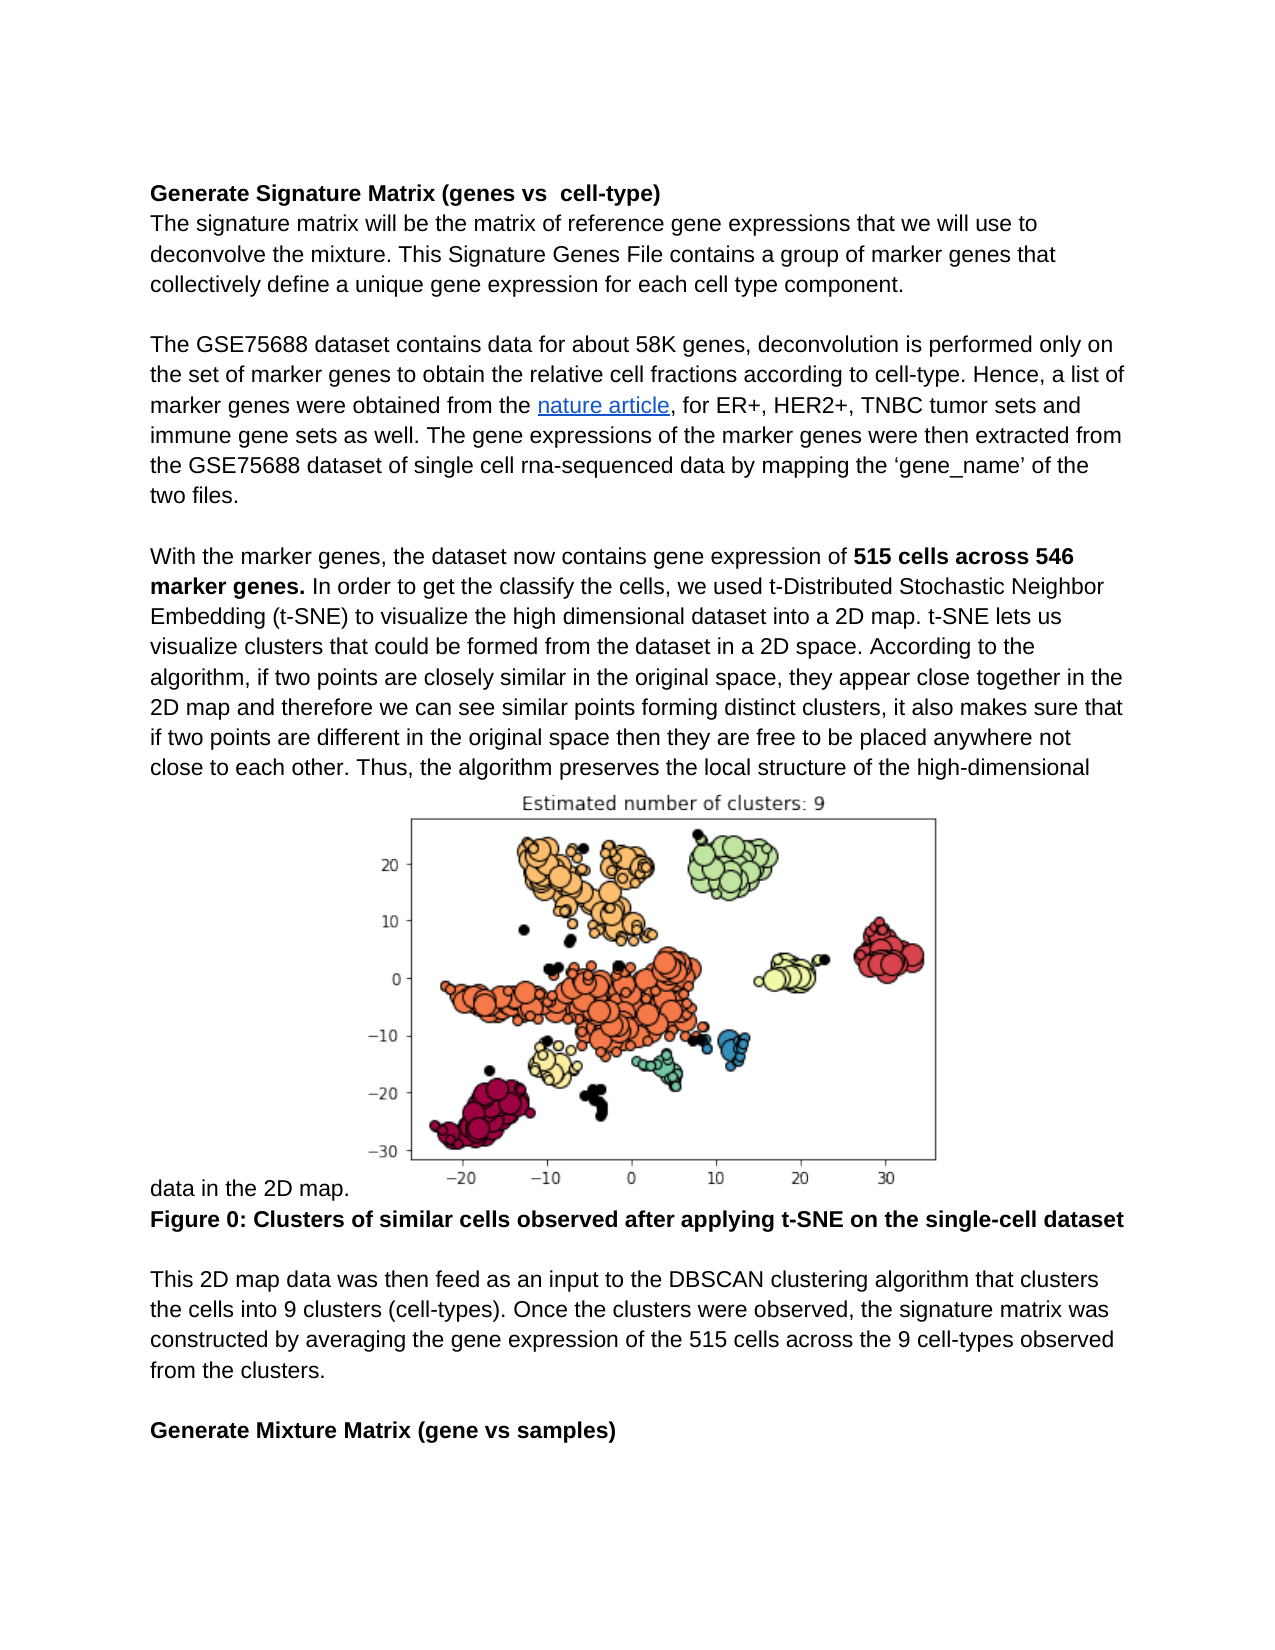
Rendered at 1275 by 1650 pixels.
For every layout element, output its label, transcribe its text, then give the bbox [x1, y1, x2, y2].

text This 2D map data was then feed as an input to the DBSCAN clustering algorithm that clusters the cells into 9 clusters (cell-types). Once the clusters were observed, the signature matrix was constructed by averaging the gene expression of the 515 cells across the 9 cell-types observed from the clusters. [150, 1266, 1125, 1383]
text Generate Signature Matrix (genes vs cell-type) [150, 180, 1125, 207]
picture [356, 784, 950, 1197]
text The GSE75688 dataset contains data for about 58K genes, deconvolution is performed only on the set of marker genes to obtain the relative cell fractions according to cell-type. Hence, a list of marker genes were obtained from the nature article, for ER+, HER2+, TNBC tumor sets and immune gene sets as well. The gene expressions of the marker genes were then extracted from the GSE75688 dataset of single cell rna-sequenced data by mapping the ‘gene_name’ of the two files. [150, 331, 1125, 509]
text The signature matrix will be the matrix of reference gene expressions that we will use to deconvolve the mixture. This Signature Genes File contains a group of marker genes that collectively define a unique gene expression for each cell type component. [150, 210, 1125, 297]
text Generate Mixture Matrix (gene vs samples) [150, 1417, 1125, 1443]
